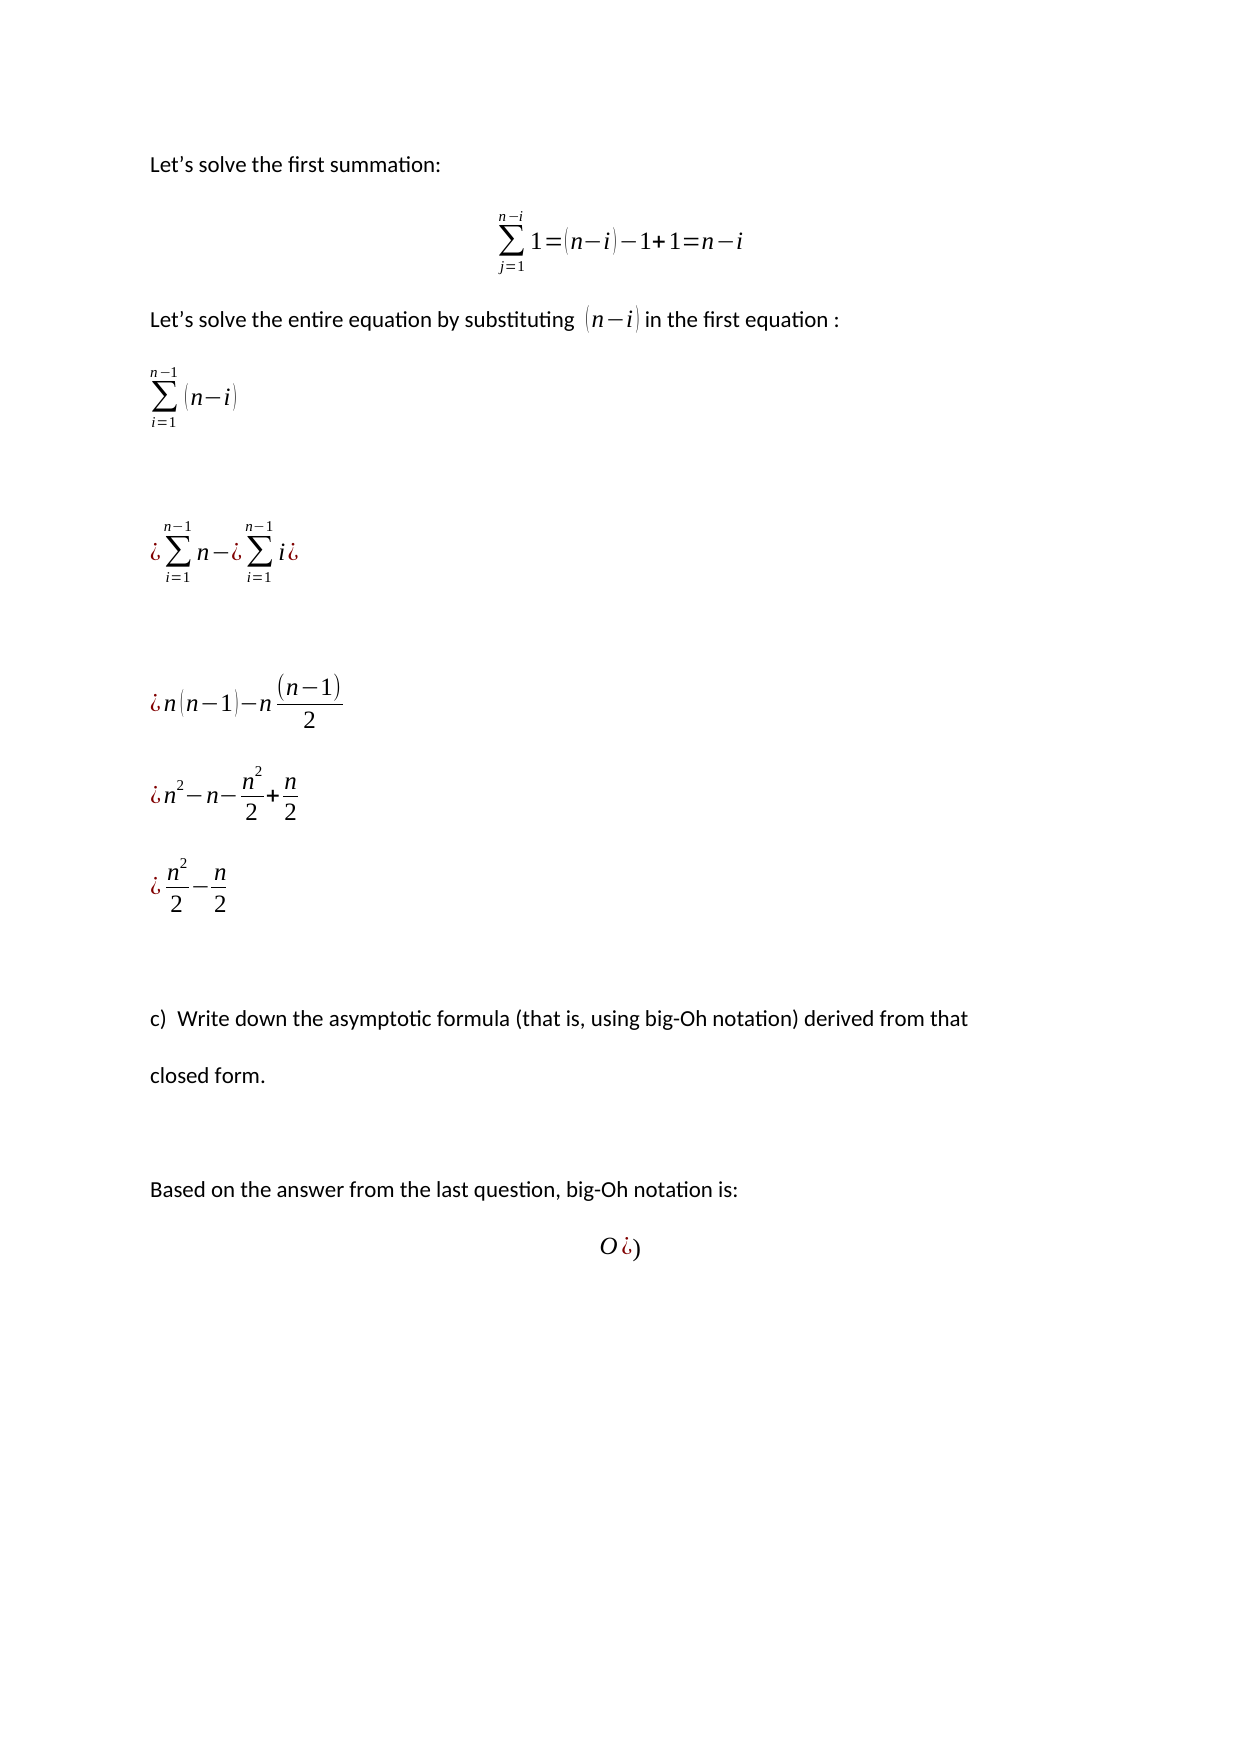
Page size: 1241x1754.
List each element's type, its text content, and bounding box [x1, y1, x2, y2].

text c) Write down the asymptotic formula (that is, using big-Oh notation) derived from that [150, 1004, 1090, 1032]
text Let’s solve the first summation: [150, 150, 1090, 178]
text Based on the answer from the last question, big-Oh notation is: [150, 1175, 1090, 1203]
text Let’s solve the entire equation by substituting in the first equation : [150, 304, 1090, 334]
text ) [150, 1233, 1090, 1261]
text closed form. [150, 1061, 1090, 1089]
